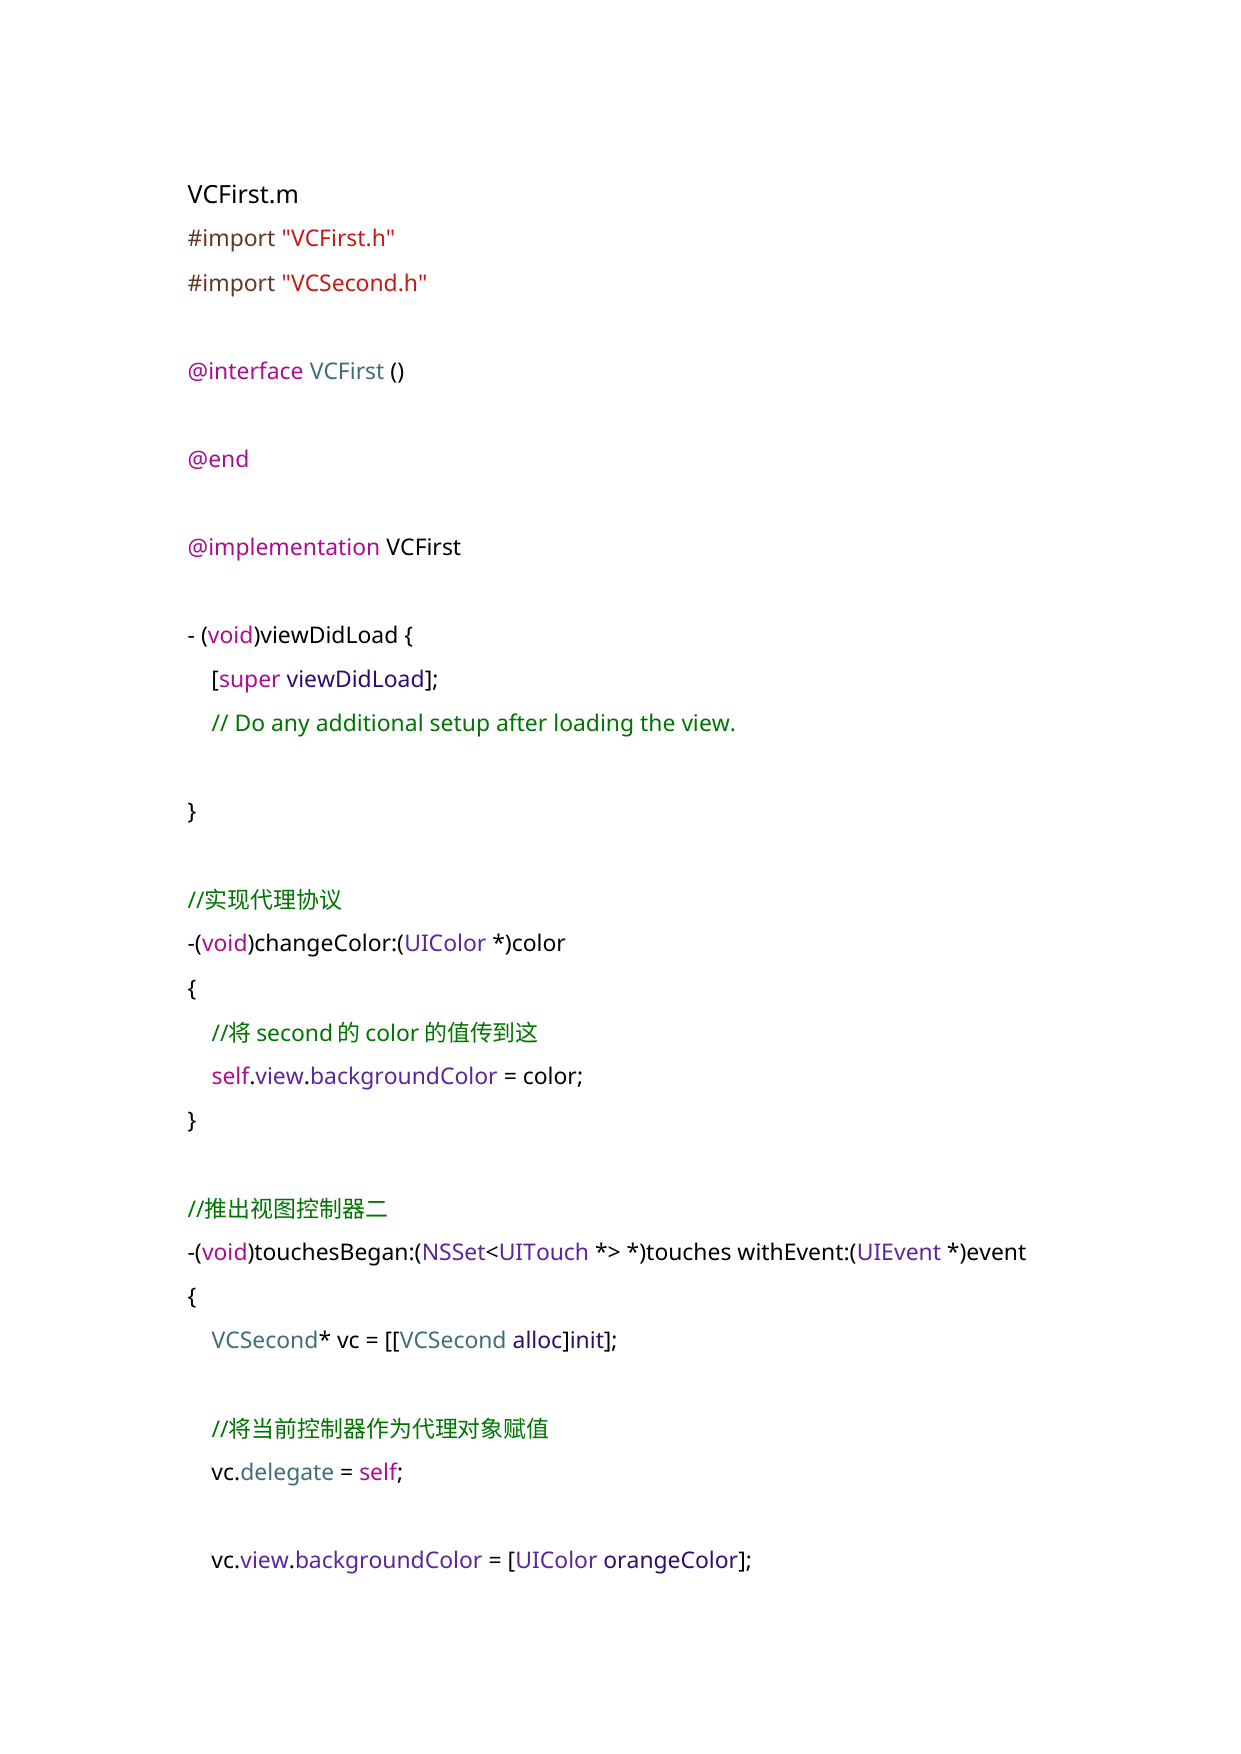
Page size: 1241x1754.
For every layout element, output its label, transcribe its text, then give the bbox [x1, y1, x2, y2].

text } [187, 789, 1053, 833]
text VCSecond* vc = [[VCSecond alloc]init]; [187, 1318, 1053, 1362]
text -(void)changeColor:(UIColor *)color [187, 921, 1053, 965]
text - (void)viewDidLoad { [187, 613, 1053, 657]
text #import "VCFirst.h" [187, 216, 1053, 260]
text vc.delegate = self; [187, 1450, 1053, 1494]
text //将当前控制器作为代理对象赋值 [187, 1406, 1053, 1450]
text //将second的color的值传到这 [187, 1009, 1053, 1053]
text //推出视图控制器二 [187, 1185, 1053, 1229]
text { [187, 1273, 1053, 1318]
text -(void)touchesBegan:(NSSet<UITouch *> *)touches withEvent:(UIEvent *)event [187, 1229, 1053, 1273]
text self.view.backgroundColor = color; [187, 1053, 1053, 1097]
text @end [187, 436, 1053, 480]
text @implementation VCFirst [187, 524, 1053, 568]
text [super viewDidLoad]; [187, 657, 1053, 701]
text } [187, 1097, 1053, 1141]
text { [187, 965, 1053, 1009]
text @interface VCFirst () [187, 348, 1053, 392]
text // Do any additional setup after loading the view. [187, 701, 1053, 745]
text #import "VCSecond.h" [187, 260, 1053, 304]
text //实现代理协议 [187, 877, 1053, 921]
text vc.view.backgroundColor = [UIColor orangeColor]; [187, 1538, 1053, 1582]
text VCFirst.m [187, 172, 1053, 216]
